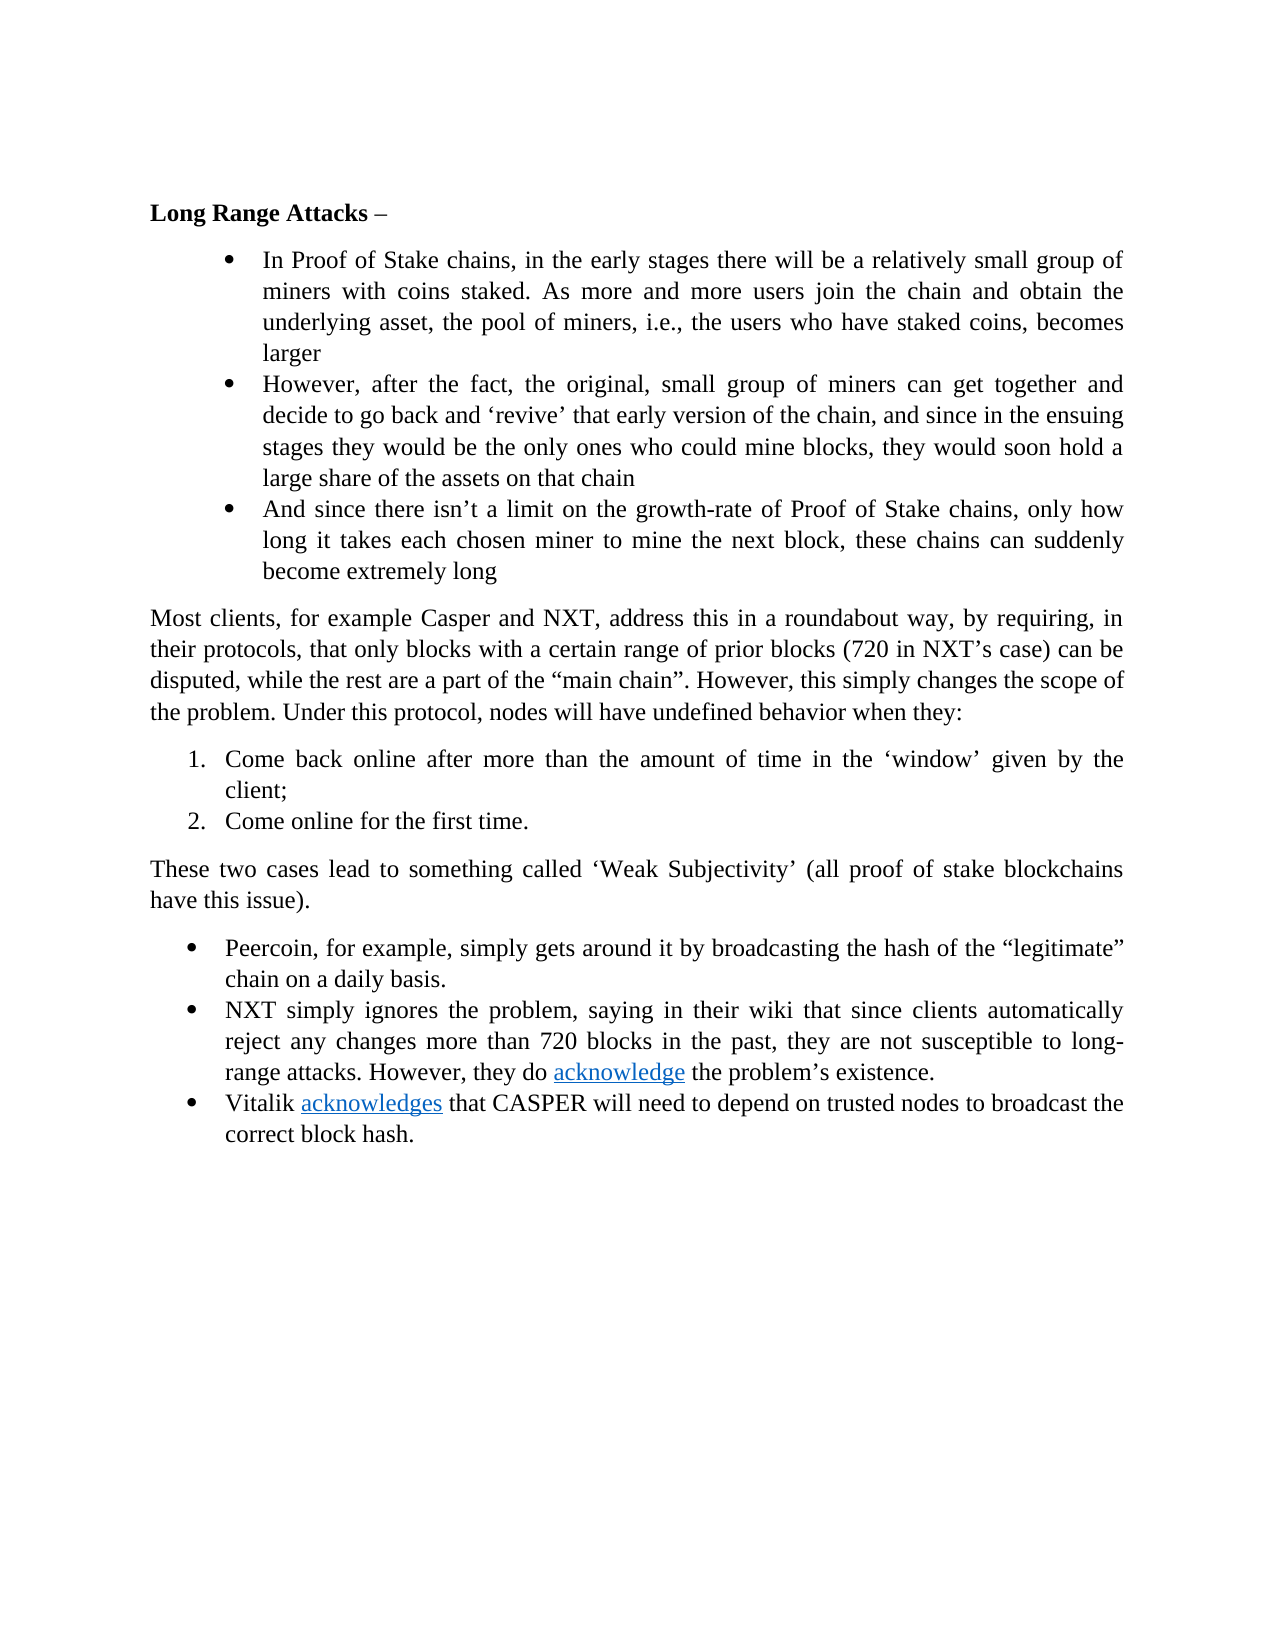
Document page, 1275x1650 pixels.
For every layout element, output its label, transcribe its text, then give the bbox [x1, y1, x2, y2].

text These two cases lead to something called ‘Weak Subjectivity’ (all proof of stake blockchains have this issue). [150, 854, 1125, 914]
text Most clients, for example Casper and NXT, address this in a roundabout way, by requiring, in their protocols, that only blocks with a certain range of prior blocks (720 in NXT’s case) can be disputed, while the rest are a part of the “main chain”. However, this simply changes the scope of the problem. Under this protocol, nodes will have undefined behavior when they: [150, 603, 1125, 725]
text Long Range Attacks – [150, 198, 1125, 226]
list However, after the fact, the original, small group of miners can get together and decide to go back and ‘revive’ that early version of the chain, and since in the ensuing stages they would be the only ones who could mine blocks, they would soon hold a large share of the assets on that chain [225, 369, 1125, 491]
list Come back online after more than the amount of time in the ‘window’ given by the client; [187, 744, 1125, 804]
list Vitalik acknowledges that CASPER will need to depend on trusted nodes to broadcast the correct block hash. [187, 1088, 1125, 1148]
list NXT simply ignores the problem, saying in their wiki that since clients automatically reject any changes more than 720 blocks in the past, they are not susceptible to long-range attacks. However, they do acknowledge the problem’s existence. [187, 995, 1125, 1086]
list Come online for the first time. [187, 806, 1125, 835]
list And since there isn’t a limit on the growth-rate of Proof of Stake chains, only how long it takes each chosen miner to mine the next block, these chains can suddenly become extremely long [225, 494, 1125, 584]
list Peercoin, for example, simply gets around it by broadcasting the hash of the “legitimate” chain on a daily basis. [187, 933, 1125, 993]
list In Proof of Stake chains, in the early stages there will be a relatively small group of miners with coins staked. As more and more users join the chain and obtain the underlying asset, the pool of miners, i.e., the users who have staked coins, becomes larger [225, 245, 1125, 367]
